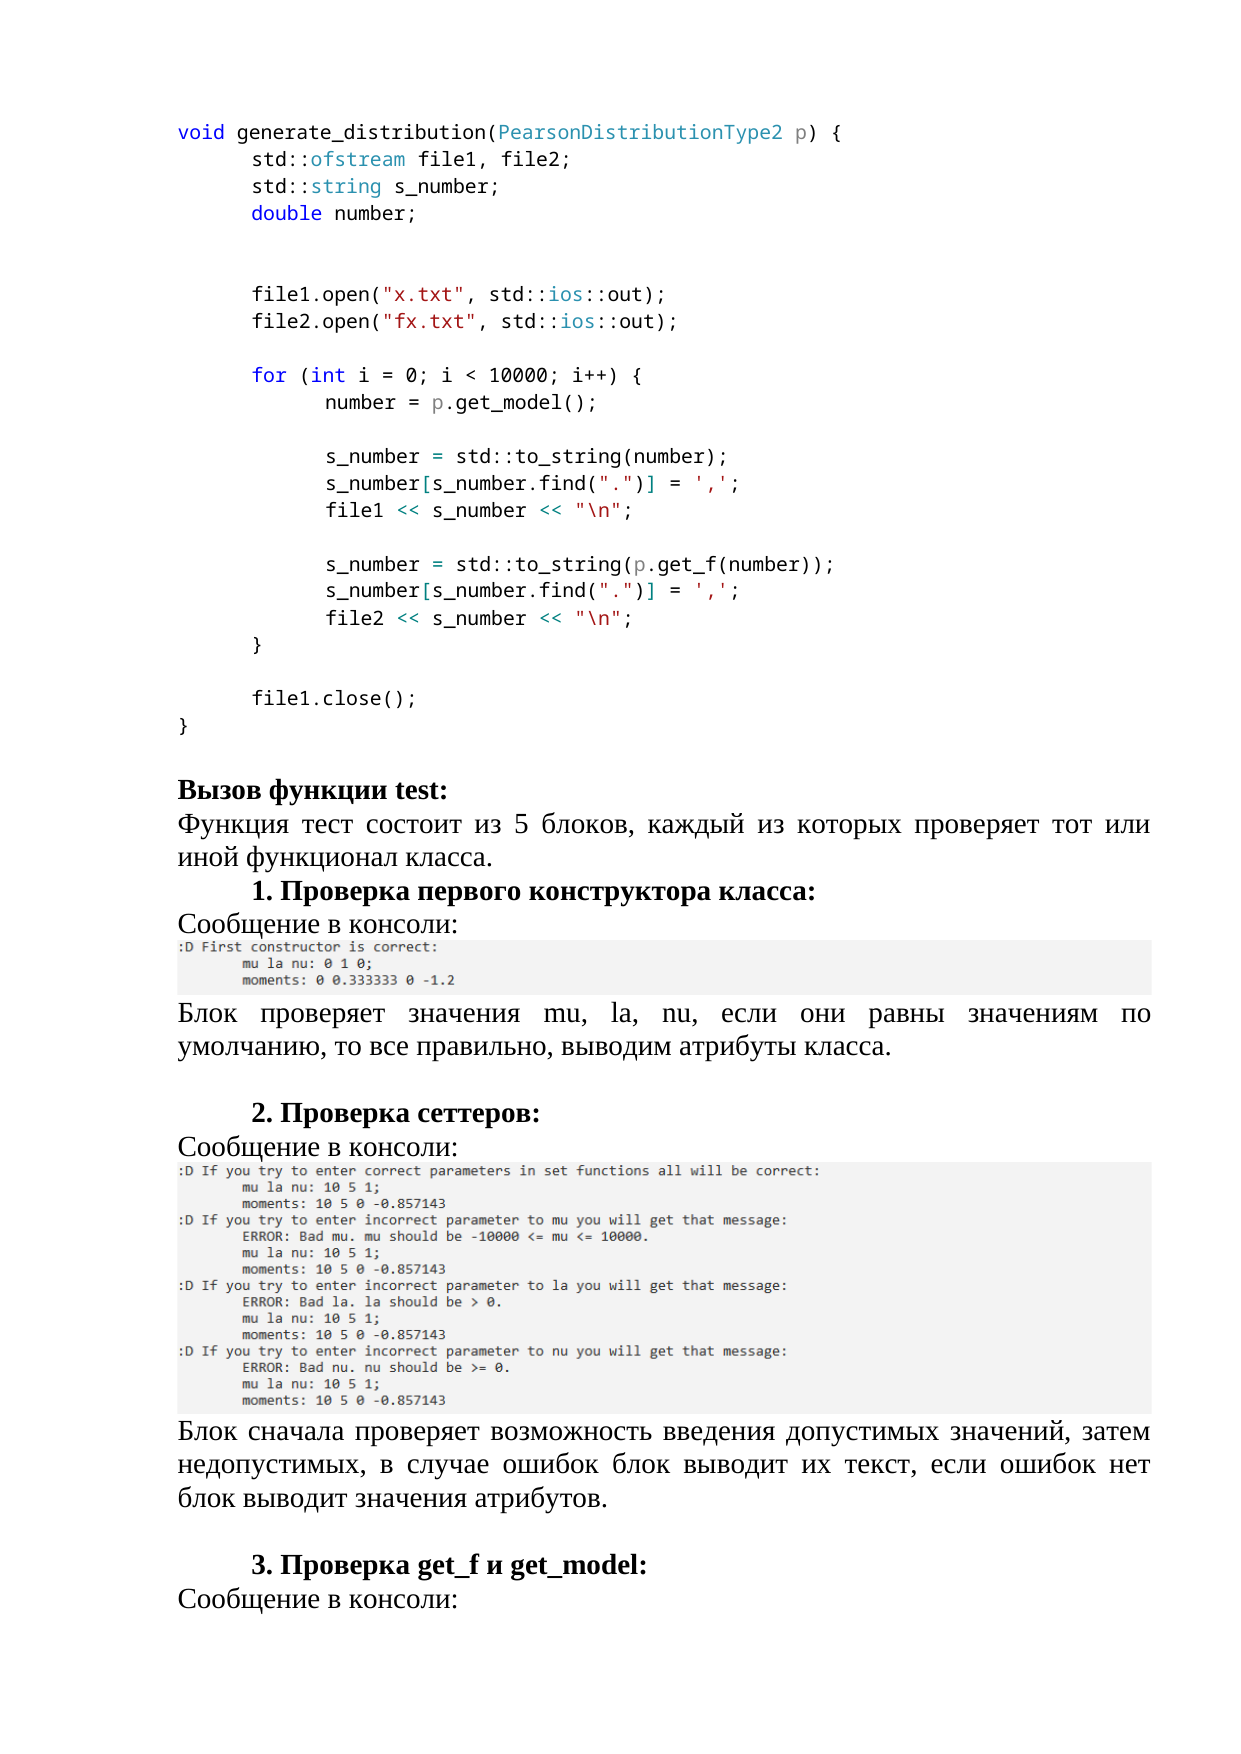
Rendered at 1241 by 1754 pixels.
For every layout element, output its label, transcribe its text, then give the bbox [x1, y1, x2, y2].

text Блок сначала проверяет возможность введения допустимых значений, затем недопустимых, в случае ошибок блок выводит их текст, если ошибок нет блок выводит значения атрибутов. [177, 1414, 1152, 1514]
text double number; [177, 199, 1152, 226]
picture [177, 1162, 1152, 1414]
text for (int i = 0; i < 10000; i++) { [177, 361, 1152, 388]
text Блок проверяет значения mu, la, nu, если они равны значениям по умолчанию, то все правильно, выводим атрибуты класса. [177, 995, 1152, 1062]
text void generate_distribution(PearsonDistributionType2 p) { [177, 118, 1152, 145]
text Сообщение в консоли: [177, 906, 1152, 940]
text } [177, 631, 1152, 658]
text number = p.get_model(); [177, 388, 1152, 415]
text Сообщение в консоли: [177, 1129, 1152, 1162]
text 2. Проверка сеттеров: [177, 1096, 1152, 1129]
text file2.open("fx.txt", std::ios::out); [177, 307, 1152, 334]
text 1. Проверка первого конструктора класса: [177, 873, 1152, 906]
text Функция тест состоит из 5 блоков, каждый из которых проверяет тот или иной функционал класса. [177, 806, 1152, 873]
text file1.open("x.txt", std::ios::out); [177, 280, 1152, 307]
text Сообщение в консоли: [177, 1581, 1152, 1614]
text 3. Проверка get_f и get_model: [177, 1547, 1152, 1581]
text s_number[s_number.find(".")] = ','; [177, 577, 1152, 604]
text Вызов функции test: [177, 772, 1152, 806]
text std::ofstream file1, file2; [177, 145, 1152, 172]
text std::string s_number; [177, 172, 1152, 199]
text file1.close(); [177, 685, 1152, 712]
text s_number[s_number.find(".")] = ','; [177, 469, 1152, 496]
text s_number = std::to_string(p.get_f(number)); [177, 550, 1152, 577]
text file2 << s_number << "\n"; [177, 604, 1152, 631]
text file1 << s_number << "\n"; [177, 496, 1152, 523]
text s_number = std::to_string(number); [177, 442, 1152, 469]
text } [177, 712, 1152, 739]
picture [177, 940, 1152, 995]
